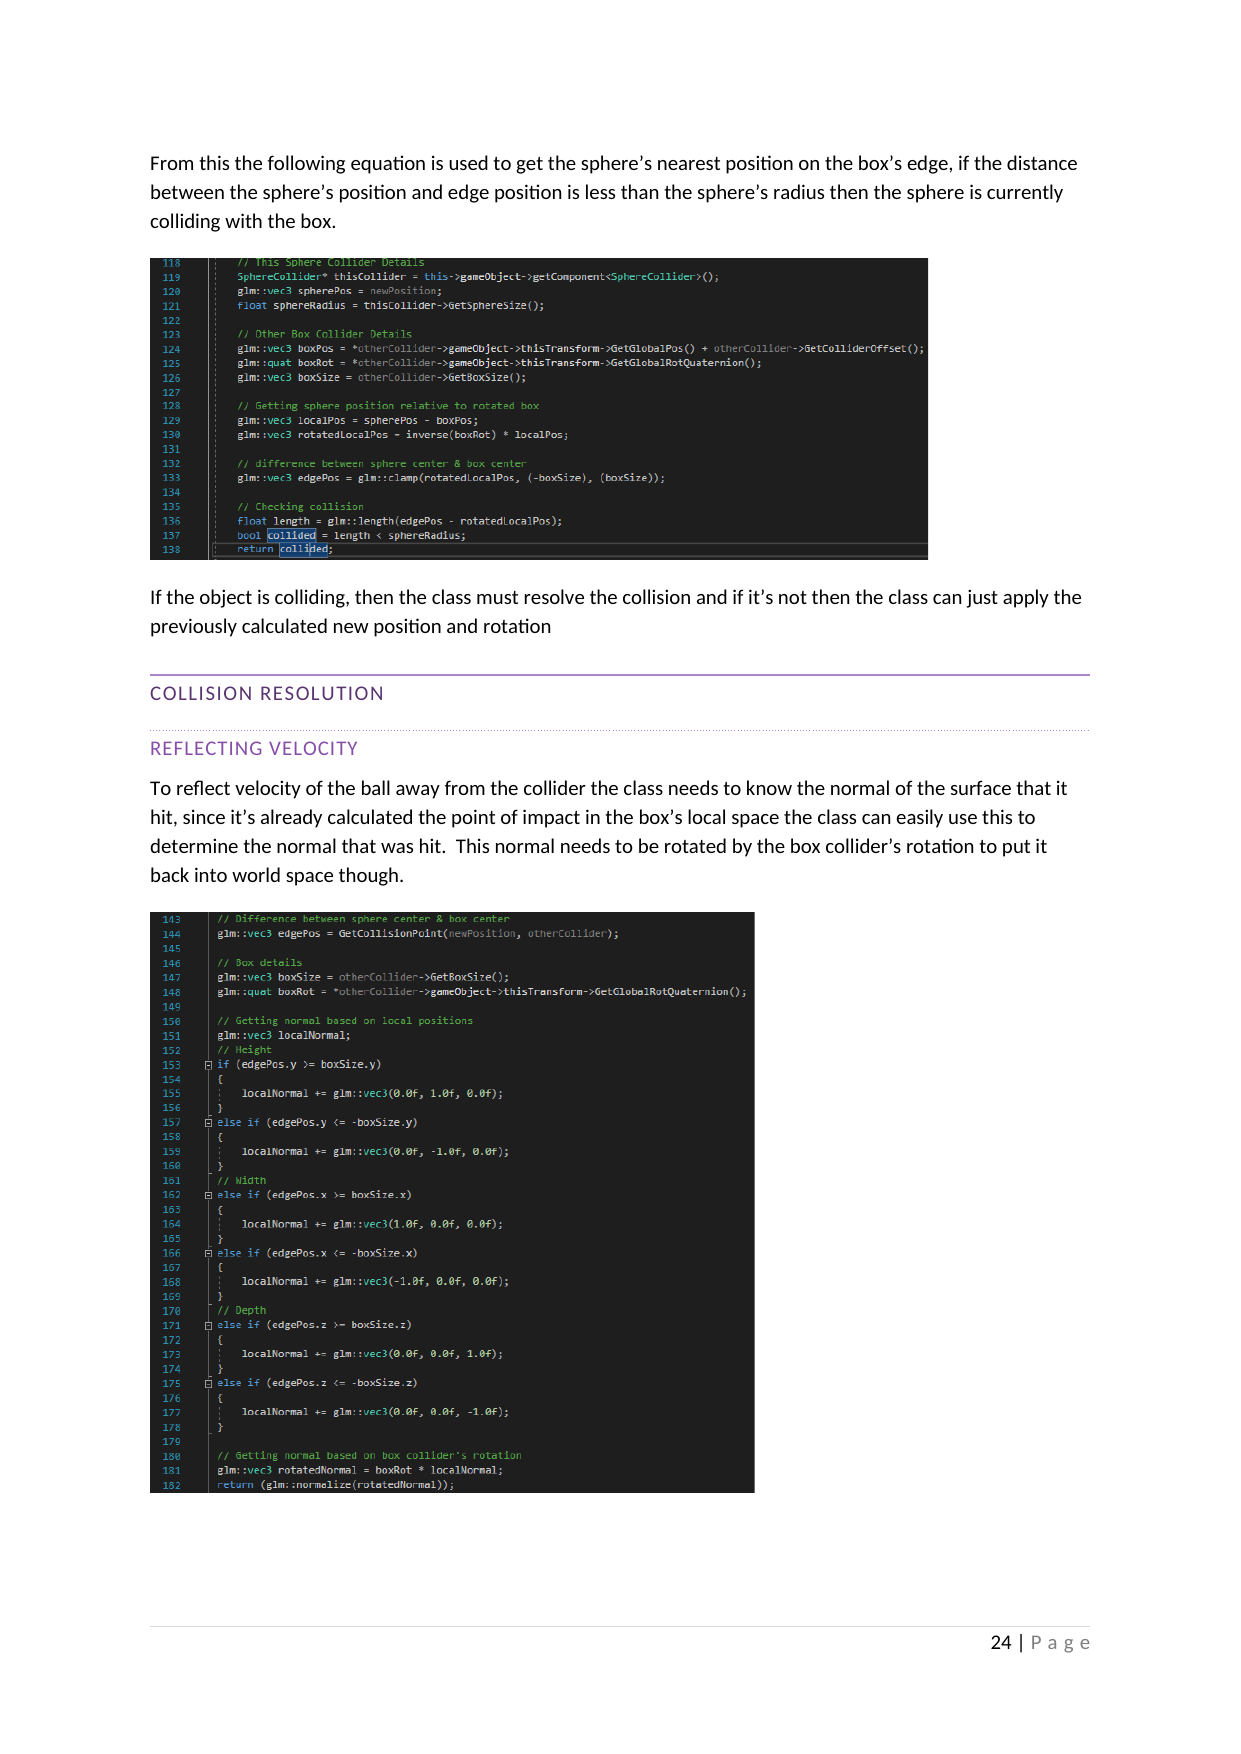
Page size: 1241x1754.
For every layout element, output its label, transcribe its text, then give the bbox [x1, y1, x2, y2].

subtitle Reflecting Velocity [150, 730, 1090, 761]
text From this the following equation is used to get the sphere’s nearest position on the box’s edge, if the distance between the sphere’s position and edge position is less than the sphere’s radius then the sphere is currently colliding with the box. [150, 150, 1090, 234]
text To reflect velocity of the ball away from the collider the class needs to know the normal of the surface that it hit, since it’s already calculated the point of impact in the box’s local space the class can easily use this to determine the normal that was hit. This normal needs to be rotated by the box collider’s rotation to put it back into world space though. [150, 775, 1090, 888]
picture [150, 912, 755, 1493]
picture [150, 258, 929, 560]
text If the object is colliding, then the class must resolve the collision and if it’s not then the class can just apply the previously calculated new position and rotation [150, 584, 1090, 639]
subtitle Collision Resolution [150, 676, 1090, 705]
